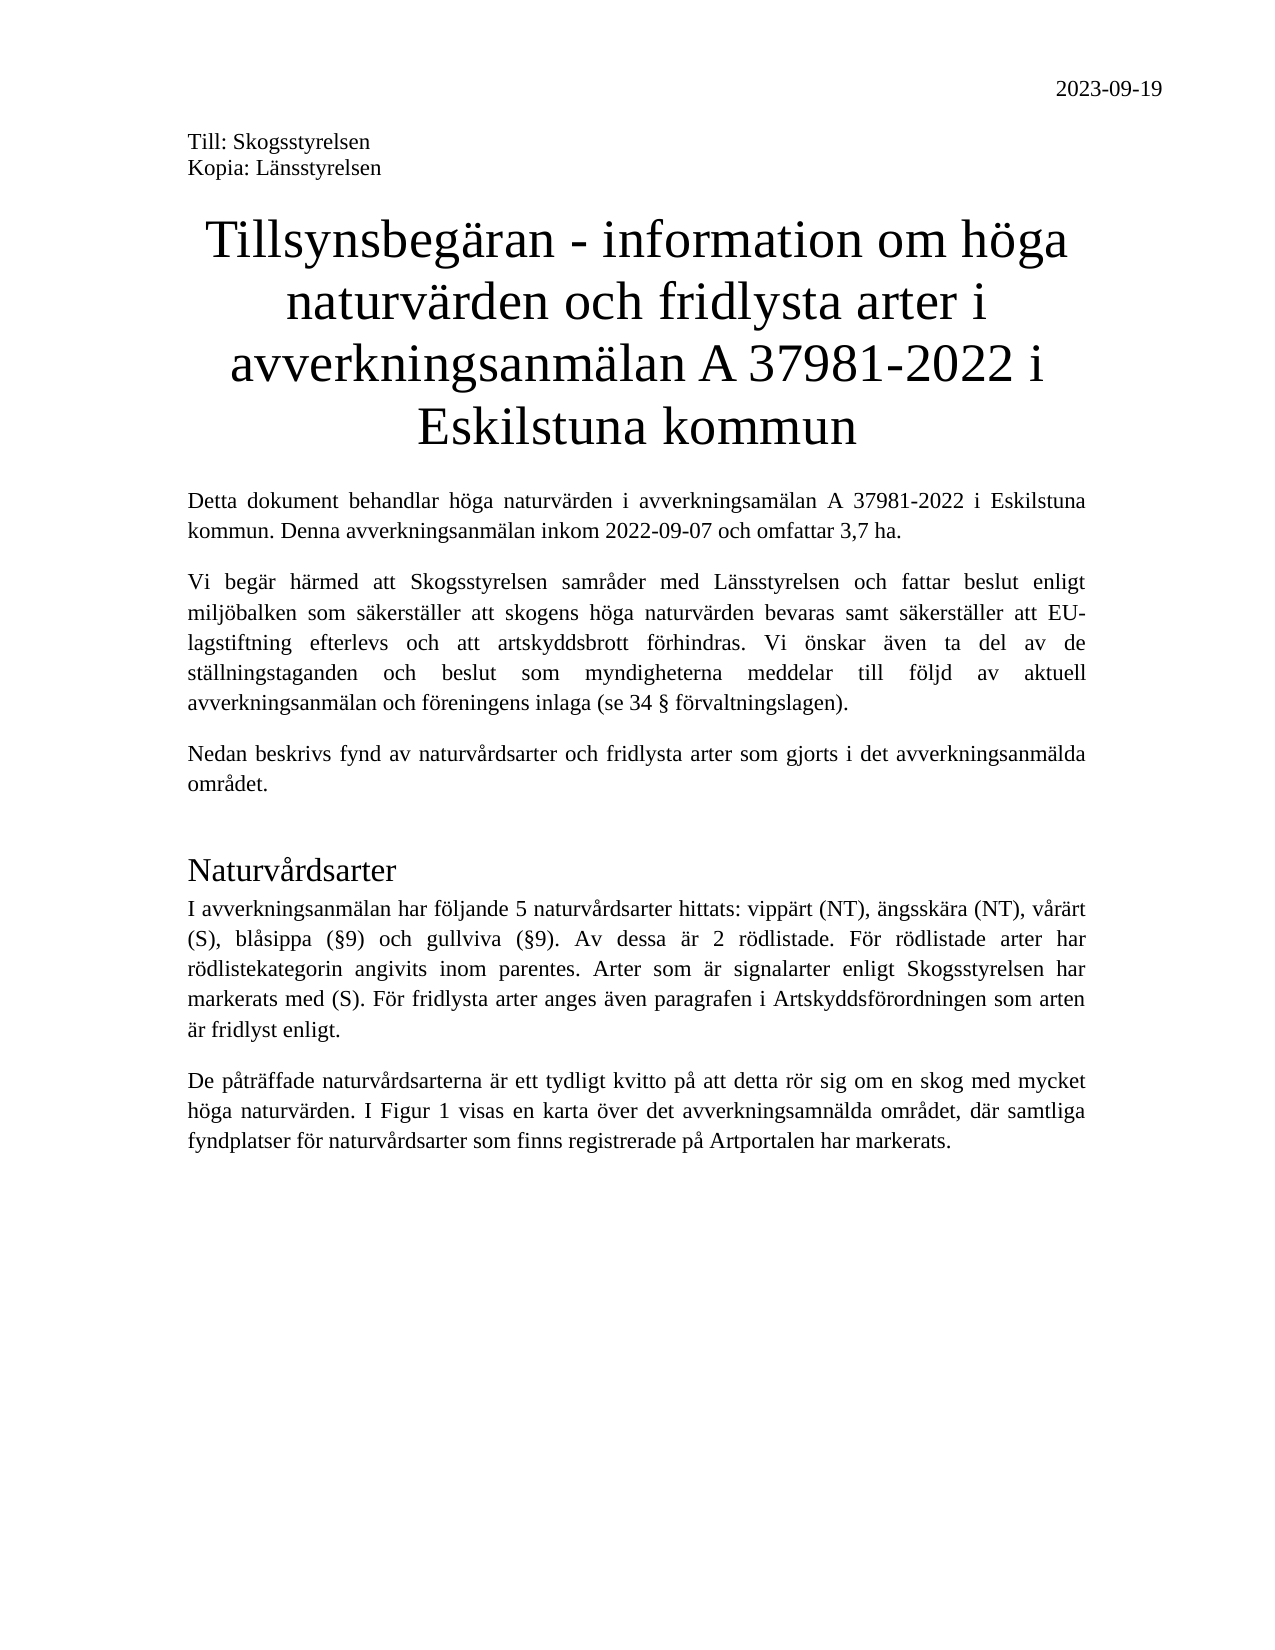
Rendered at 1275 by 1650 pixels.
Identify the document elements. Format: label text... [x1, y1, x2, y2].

subtitle Naturvårdsarter [187, 851, 1087, 889]
text I avverkningsanmälan har följande 5 naturvårdsarter hittats: vippärt (NT), ängsskära (NT), vårärt (S), blåsippa (§9) och gullviva (§9). Av dessa är 2 rödlistade. För rödlistade arter har rödlistekategorin angivits inom parentes. Arter som är signalarter enligt Skogsstyrelsen har markerats med (S). För fridlysta arter anges även paragrafen i Artskyddsförordningen som arten är fridlyst enligt. [187, 895, 1087, 1042]
text De påträffade naturvårdsarterna är ett tydligt kvitto på att detta rör sig om en skog med mycket höga naturvärden. I Figur 1 visas en karta över det avverkningsamnälda området, där samtliga fyndplatser för naturvårdsarter som finns registrerade på Artportalen har markerats. [187, 1067, 1087, 1153]
title Tillsynsbegäran - information om höga naturvärden och fridlysta arter i avverkningsanmälan A 37981-2022 i Eskilstuna kommun [187, 207, 1087, 456]
text Vi begär härmed att Skogsstyrelsen samråder med Länsstyrelsen och fattar beslut enligt miljöbalken som säkerställer att skogens höga naturvärden bevaras samt säkerställer att EU-lagstiftning efterlevs och att artskyddsbrott förhindras. Vi önskar även ta del av de ställningstaganden och beslut som myndigheterna meddelar till följd av aktuell avverkningsanmälan och föreningens inlaga (se 34 § förvaltningslagen). [187, 568, 1087, 716]
text Nedan beskrivs fynd av naturvårdsarter och fridlysta arter som gjorts i det avverkningsanmälda området. [187, 740, 1087, 797]
text Detta dokument behandlar höga naturvärden i avverkningsamälan A 37981-2022 i Eskilstuna kommun. Denna avverkningsanmälan inkom 2022-09-07 och omfattar 3,7 ha. [187, 487, 1087, 544]
